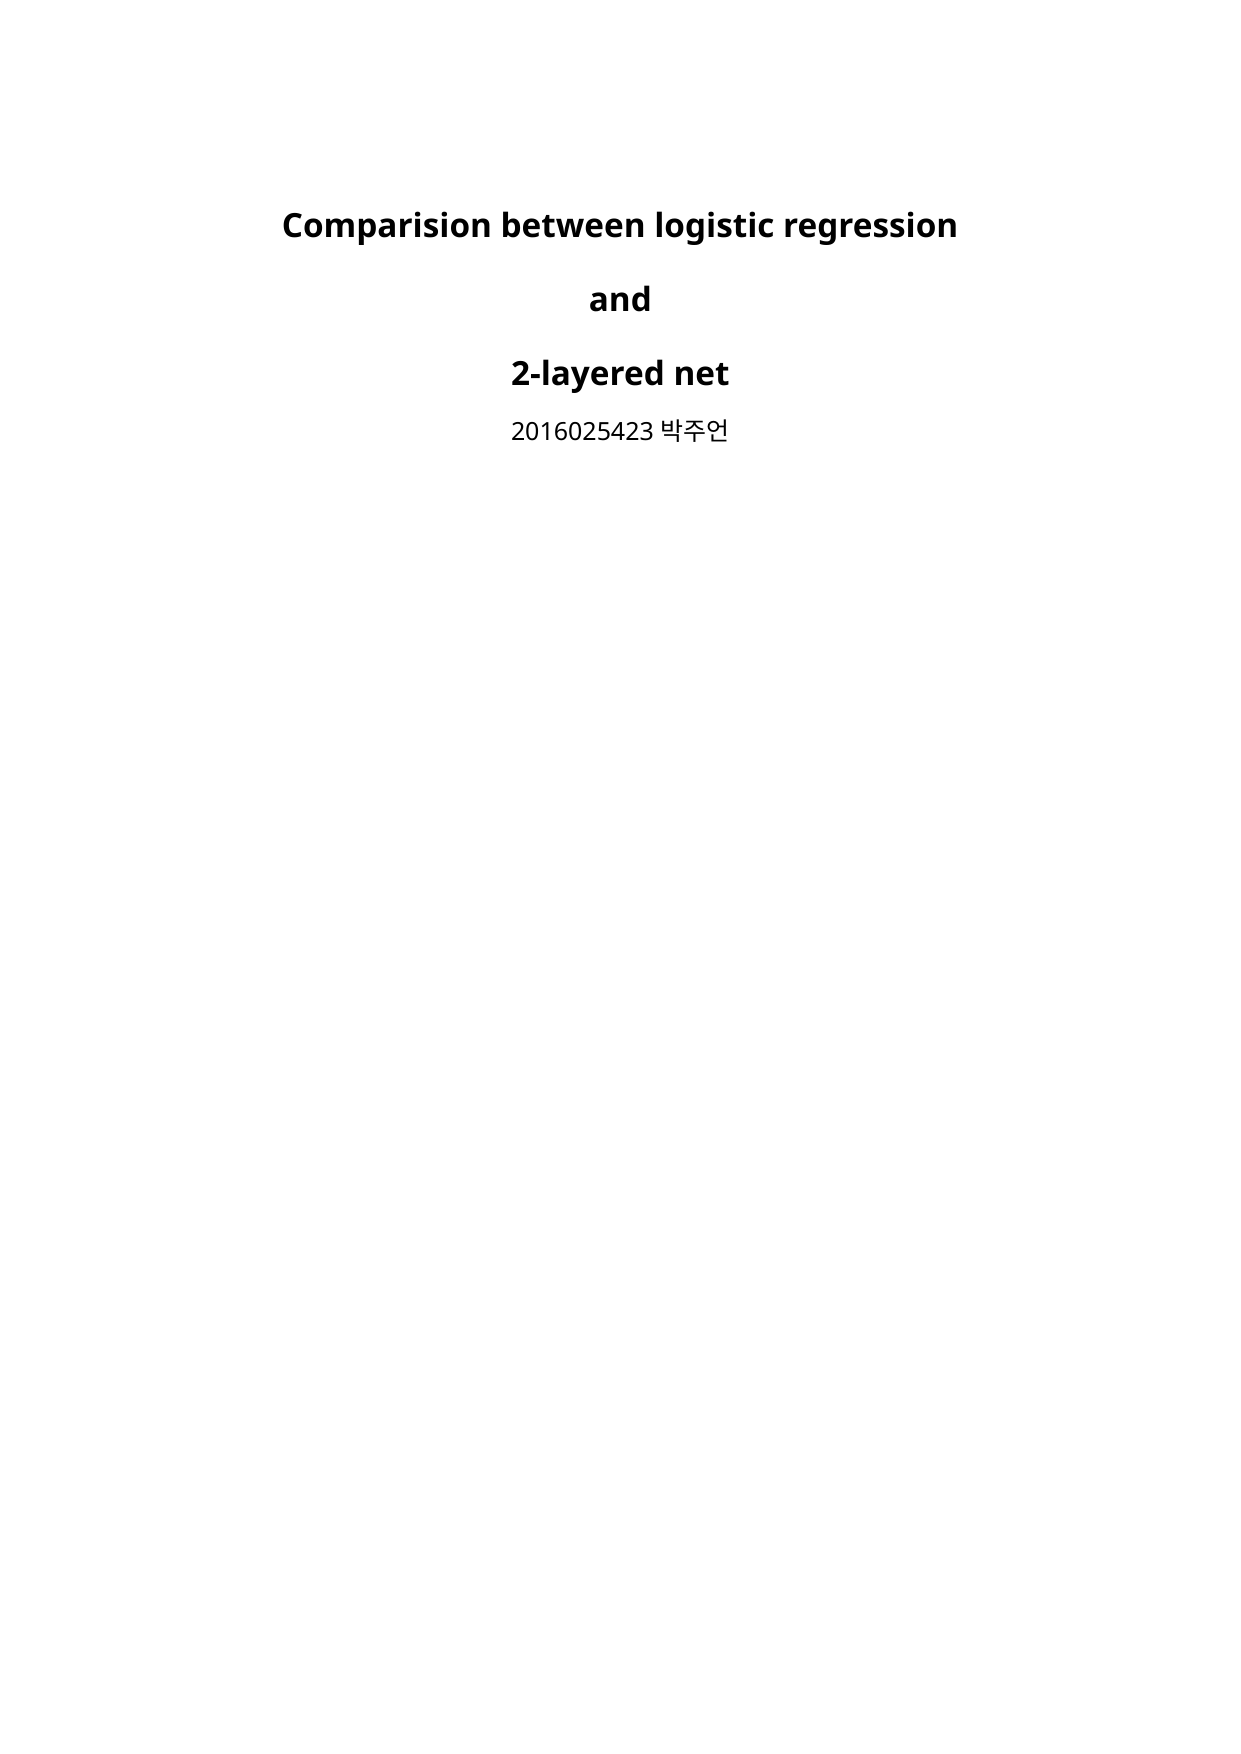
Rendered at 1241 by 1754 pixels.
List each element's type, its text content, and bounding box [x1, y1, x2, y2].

title and [150, 276, 1090, 322]
title Comparision between logistic regression [150, 202, 1090, 248]
subtitle 2016025423 박주언 [150, 412, 1090, 448]
title 2-layered net [150, 350, 1090, 396]
